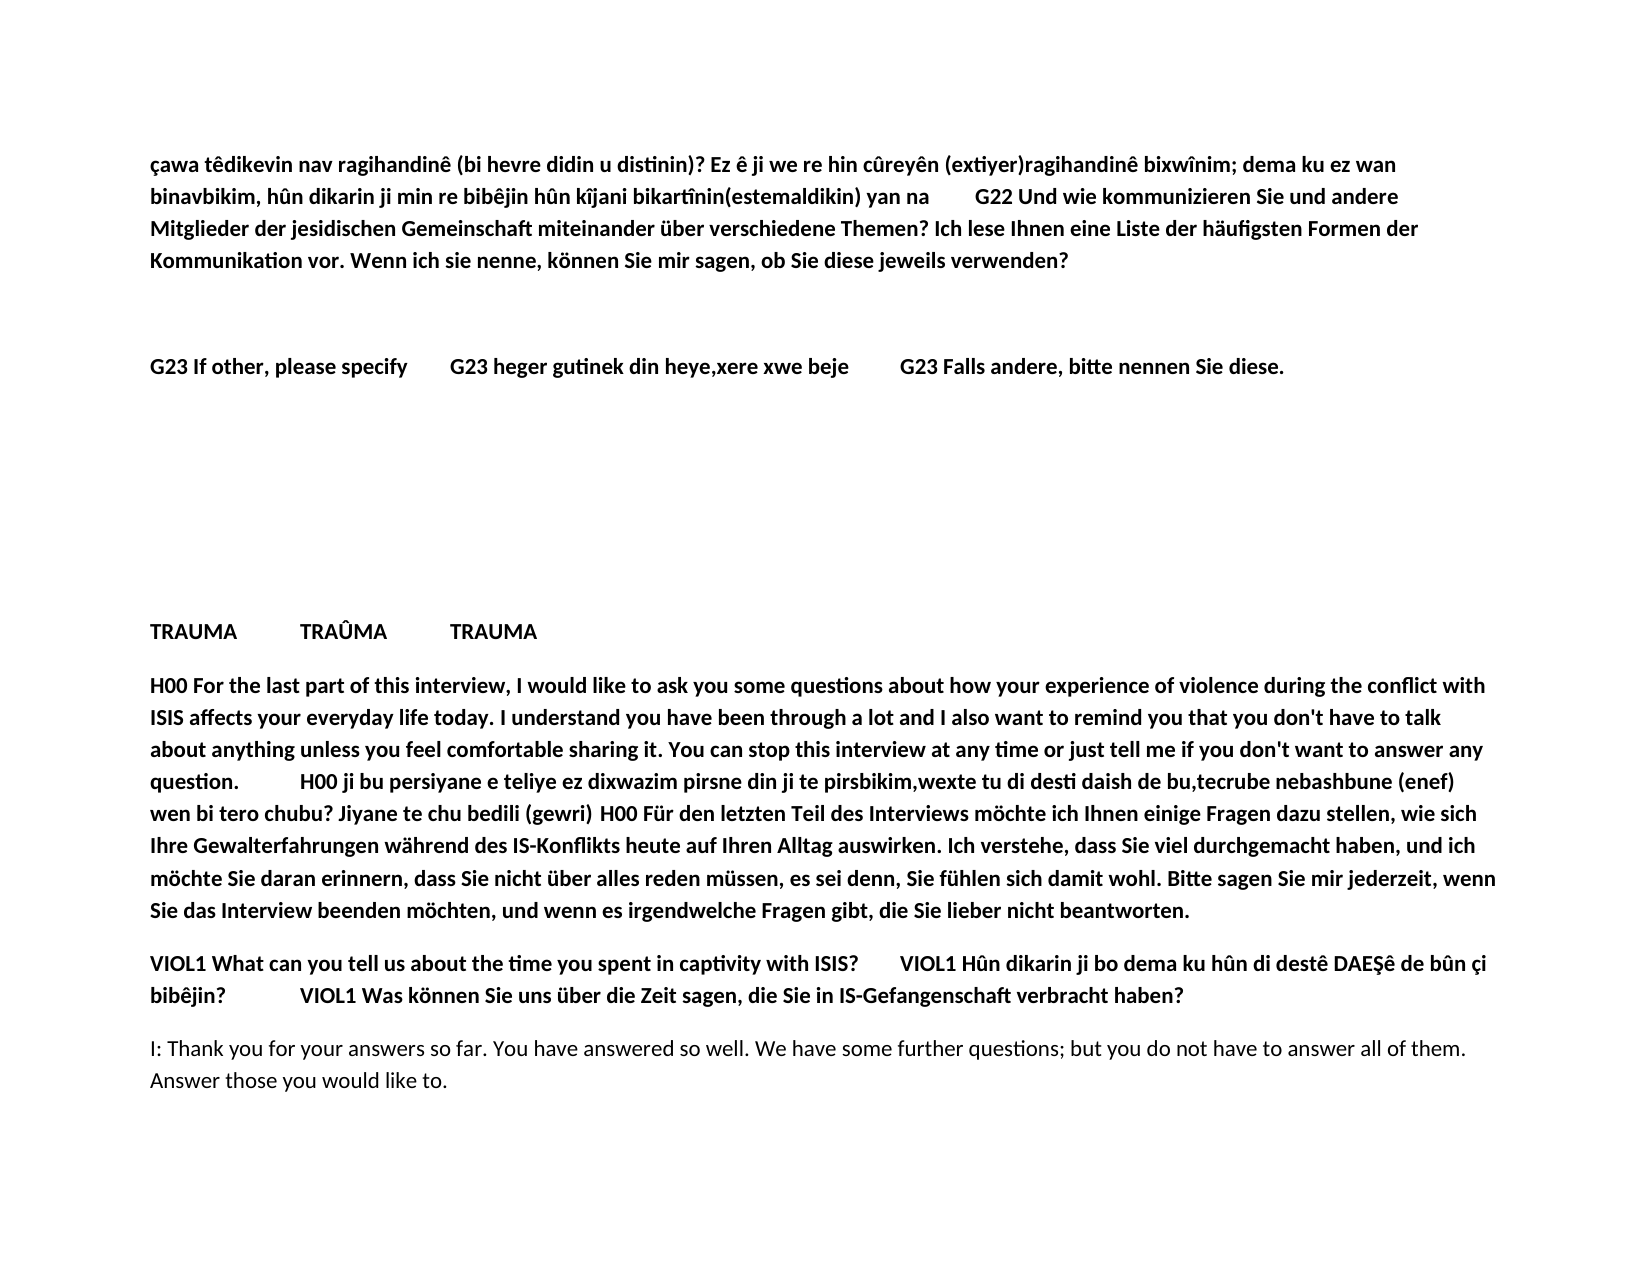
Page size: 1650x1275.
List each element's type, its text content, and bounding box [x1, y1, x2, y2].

text VIOL1 What can you tell us about the time you spent in captivity with ISIS? VIOL1 Hûn dikarin ji bo dema ku hûn di destê DAEŞê de bûn çi bibêjin? VIOL1 Was können Sie uns über die Zeit sagen, die Sie in IS-Gefangenschaft verbracht haben? [150, 949, 1500, 1009]
text G23 If other, please specify G23 heger gutinek din heye,xere xwe beje G23 Falls andere, bitte nennen Sie diese. [150, 353, 1500, 381]
text TRAUMA TRAÛMA TRAUMA [150, 618, 1500, 646]
text H00 For the last part of this interview, I would like to ask you some questions about how your experience of violence during the conflict with ISIS affects your everyday life today. I understand you have been through a lot and I also want to remind you that you don't have to talk about anything unless you feel comfortable sharing it. You can stop this interview at any time or just tell me if you don't want to answer any question. H00 ji bu persiyane e teliye ez dixwazim pirsne din ji te pirsbikim,wexte tu di desti daish de bu,tecrube nebashbune (enef) wen bi tero chubu? Jiyane te chu bedili (gewri) H00 Für den letzten Teil des Interviews möchte ich Ihnen einige Fragen dazu stellen, wie sich Ihre Gewalterfahrungen während des IS-Konflikts heute auf Ihren Alltag auswirken. Ich verstehe, dass Sie viel durchgemacht haben, und ich möchte Sie daran erinnern, dass Sie nicht über alles reden müssen, es sei denn, Sie fühlen sich damit wohl. Bitte sagen Sie mir jederzeit, wenn Sie das Interview beenden möchten, und wenn es irgendwelche Fragen gibt, die Sie lieber nicht beantworten. [150, 671, 1500, 924]
text I: Thank you for your answers so far. You have answered so well. We have some further questions; but you do not have to answer all of them. Answer those you would like to. [150, 1034, 1500, 1094]
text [150, 150, 1500, 274]
